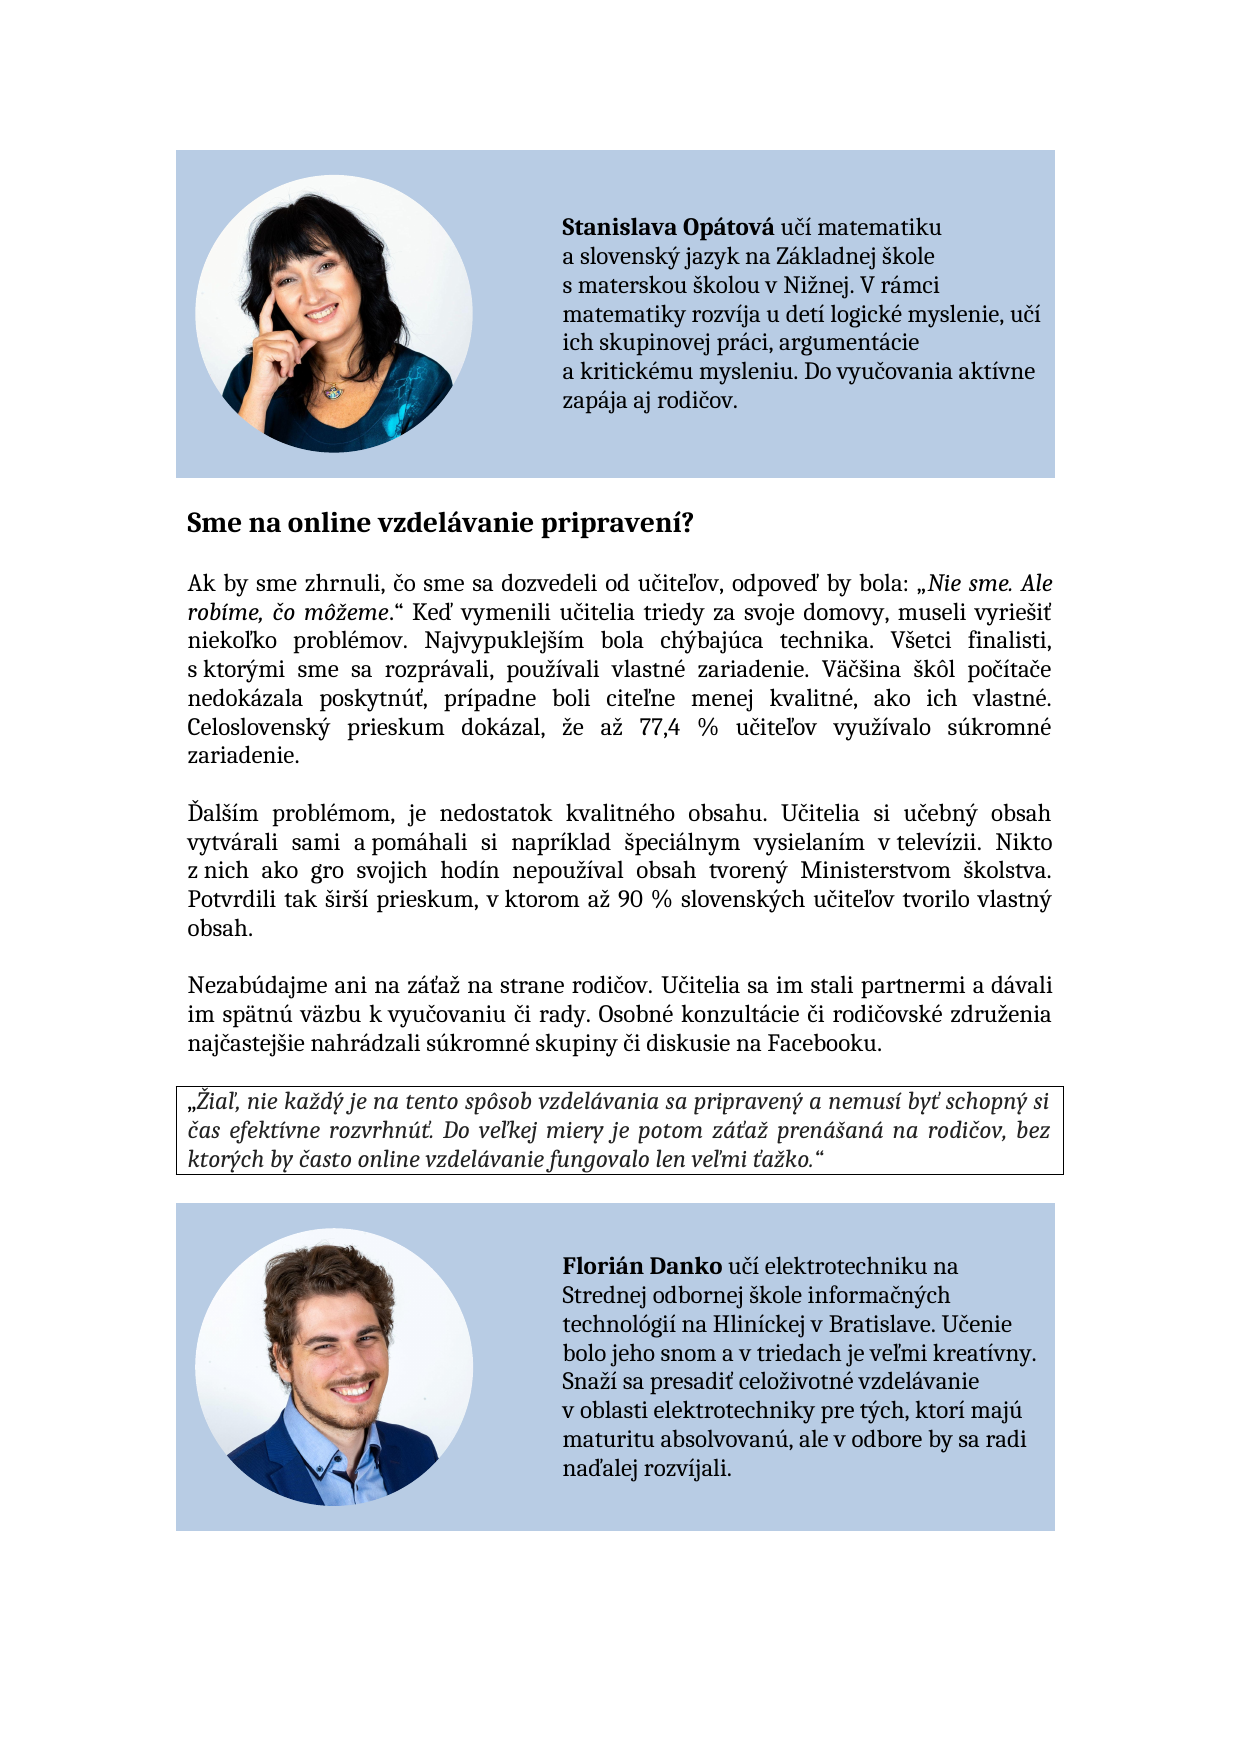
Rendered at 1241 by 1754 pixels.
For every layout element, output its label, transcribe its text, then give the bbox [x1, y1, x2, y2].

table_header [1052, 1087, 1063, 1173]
table_header [176, 1203, 551, 1531]
picture [389, 418, 398, 433]
table_header Florián Danko učí elektrotechniku na Strednej odbornej škole informačných technológií na Hliníckej v Bratislave. Učenie bolo jeho snom a v triedach je veľmi kreatívny. Snaží sa presadiť celoživotné vzdelávanie v oblasti elektrotechniky pre tých, ktorí majú maturitu absolvovanú, ale v odbore by sa radi naďalej rozvíjali. [551, 1203, 1055, 1531]
picture [400, 406, 405, 418]
text Sme na online vzdelávanie pripravení? [187, 506, 1053, 540]
text Nezabúdajme ani na záťaž na strane rodičov. Učitelia sa im stali partnermi a dávali im spätnú väzbu k vyučovaniu či rady. Osobné konzultácie či rodičovské združenia najčastejšie nahrádzali súkromné skupiny či diskusie na Facebooku. [187, 971, 1053, 1057]
picture [195, 174, 473, 453]
table_header [176, 150, 551, 478]
table_header Stanislava Opátová učí matematiku a slovenský jazyk na Základnej škole s materskou školou v Nižnej. V rámci matematiky rozvíja u detí logické myslenie, učí ich skupinovej práci, argumentácie a kritickému mysleniu. Do vyučovania aktívne zapája aj rodičov. [551, 150, 1055, 478]
picture [195, 1228, 474, 1506]
text Ak by sme zhrnuli, čo sme sa dozvedeli od učiteľov, odpoveď by bola: „Nie sme. Ale robíme, čo môžeme.“ Keď vymenili učitelia triedy za svoje domovy, museli vyriešiť niekoľko problémov. Najvypuklejším bola chýbajúca technika. Všetci finalisti, s ktorými sme sa rozprávali, používali vlastné zariadenie. Väčšina škôl počítače nedokázala poskytnúť, prípadne boli citeľne menej kvalitné, ako ich vlastné. Celoslovenský prieskum dokázal, že až 77,4 % učiteľov využívalo súkromné zariadenie. [187, 569, 1053, 770]
text Ďalším problémom, je nedostatok kvalitného obsahu. Učitelia si učebný obsah vytvárali sami a pomáhali si napríklad špeciálnym vysielaním v televízii. Nikto z nich ako gro svojich hodín nepoužíval obsah tvorený Ministerstvom školstva. Potvrdili tak širší prieskum, v ktorom až 90 % slovenských učiteľov tvorilo vlastný obsah. [187, 799, 1053, 942]
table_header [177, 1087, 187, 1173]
